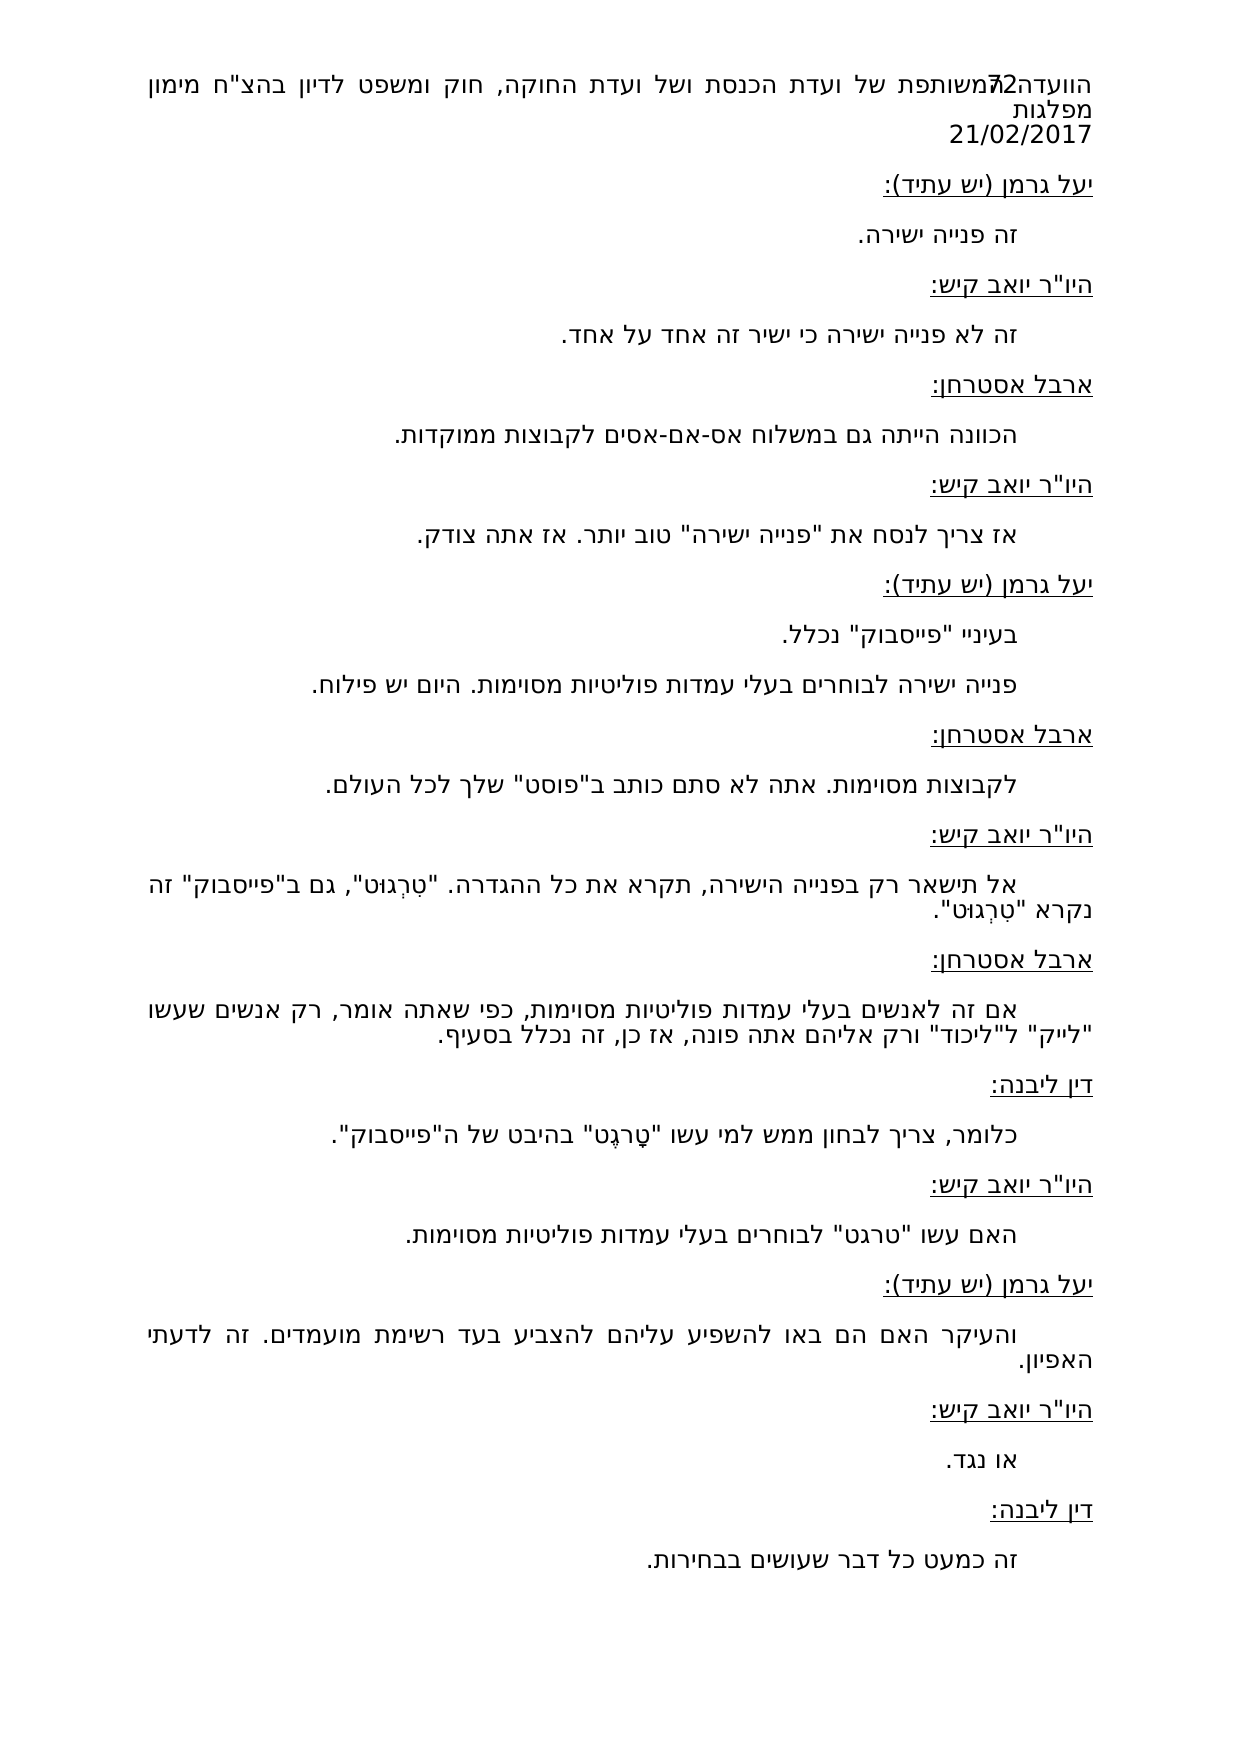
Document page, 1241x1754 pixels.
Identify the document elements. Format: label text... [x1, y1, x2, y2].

text היו"ר יואב קיש: [147, 474, 1093, 499]
text בעיניי "פייסבוק" נכלל. [147, 624, 1093, 649]
text כלומר, צריך לבחון ממש למי עשו "טָרגֶט" בהיבט של ה"פייסבוק". [147, 1124, 1093, 1149]
text היו"ר יואב קיש: [147, 824, 1093, 849]
text ארבל אסטרחן: [147, 724, 1093, 749]
text היו"ר יואב קיש: [147, 1174, 1093, 1199]
text פנייה ישירה לבוחרים בעלי עמדות פוליטיות מסוימות. היום יש פילוח. [147, 674, 1093, 699]
text ארבל אסטרחן: [147, 949, 1093, 974]
text אז צריך לנסח את "פנייה ישירה" טוב יותר. אז אתה צודק. [147, 524, 1093, 549]
text דין ליבנה: [147, 1499, 1093, 1524]
text ארבל אסטרחן: [147, 374, 1093, 399]
text יעל גרמן (יש עתיד): [147, 1274, 1093, 1299]
text או נגד. [147, 1449, 1093, 1474]
text והעיקר האם הם באו להשפיע עליהם להצביע בעד רשימת מועמדים. זה לדעתי האפיון. [147, 1324, 1093, 1374]
text אם זה לאנשים בעלי עמדות פוליטיות מסוימות, כפי שאתה אומר, רק אנשים שעשו "לייק" ל"ליכוד" ורק אליהם אתה פונה, אז כן, זה נכלל בסעיף. [147, 999, 1093, 1049]
text יעל גרמן (יש עתיד): [147, 174, 1093, 199]
text לקבוצות מסוימות. אתה לא סתם כותב ב"פוסט" שלך לכל העולם. [147, 774, 1093, 799]
text האם עשו "טרגט" לבוחרים בעלי עמדות פוליטיות מסוימות. [147, 1224, 1093, 1249]
text אל תישאר רק בפנייה הישירה, תקרא את כל ההגדרה. "טִרְגוּט", גם ב"פייסבוק" זה נקרא "טִרְגוּט". [147, 874, 1093, 924]
text יעל גרמן (יש עתיד): [147, 574, 1093, 599]
text היו"ר יואב קיש: [147, 1399, 1093, 1424]
text זה פנייה ישירה. [147, 224, 1093, 249]
text הכוונה הייתה גם במשלוח אס-אם-אסים לקבוצות ממוקדות. [147, 424, 1093, 449]
text היו"ר יואב קיש: [147, 274, 1093, 299]
text זה כמעט כל דבר שעושים בבחירות. [147, 1549, 1093, 1574]
text דין ליבנה: [147, 1074, 1093, 1099]
text זה לא פנייה ישירה כי ישיר זה אחד על אחד. [147, 324, 1093, 349]
